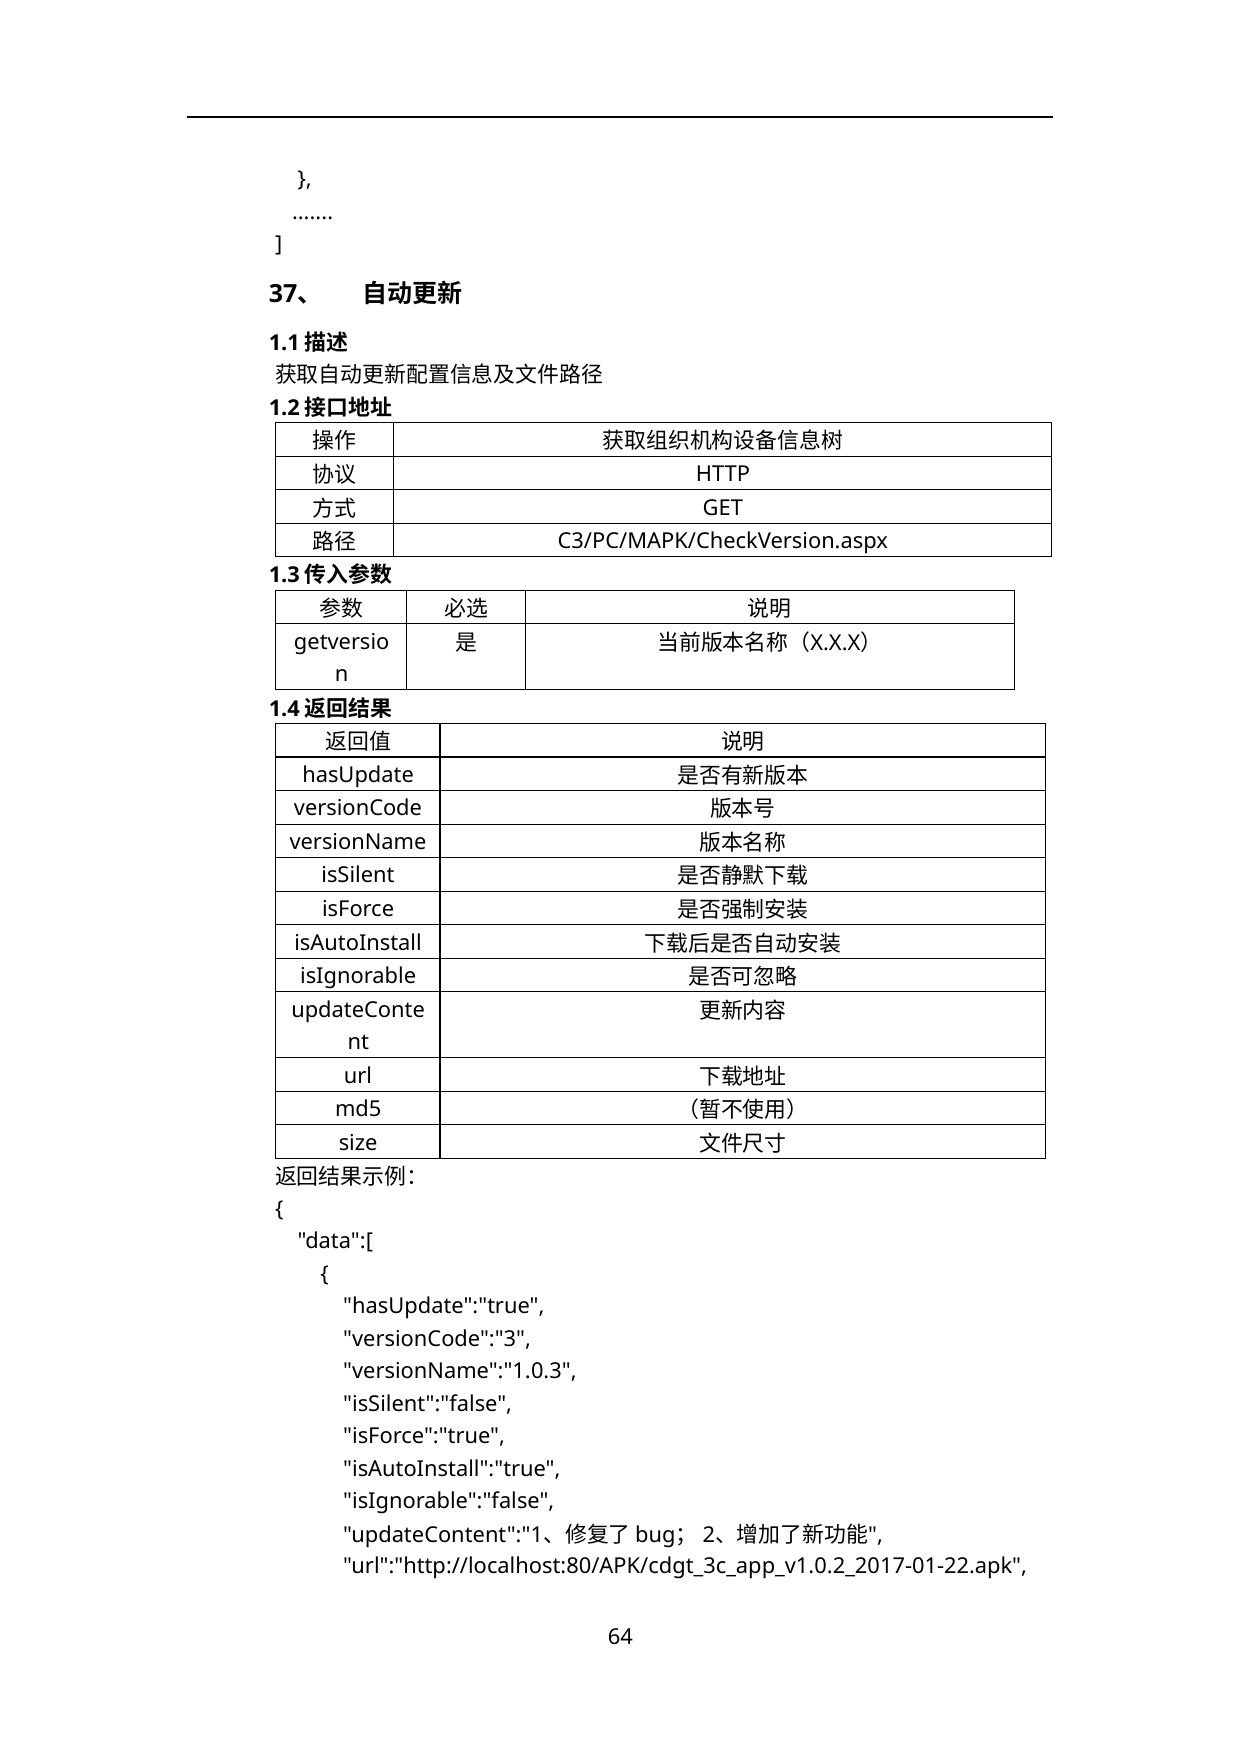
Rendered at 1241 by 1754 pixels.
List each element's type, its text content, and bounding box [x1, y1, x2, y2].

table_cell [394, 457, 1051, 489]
text { [187, 1191, 1053, 1224]
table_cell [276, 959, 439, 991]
text "url":"http://localhost:80/APK/cdgt_3c_app_v1.0.2_2017-01-22.apk", [187, 1549, 1053, 1581]
text "isAutoInstall":"true", [187, 1451, 1053, 1484]
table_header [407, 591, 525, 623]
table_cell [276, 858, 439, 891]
text { [187, 1256, 1053, 1289]
text 1.2接口地址 [231, 389, 1053, 422]
text 1.4返回结果 [231, 690, 1053, 723]
text "versionName":"1.0.3", [187, 1354, 1053, 1386]
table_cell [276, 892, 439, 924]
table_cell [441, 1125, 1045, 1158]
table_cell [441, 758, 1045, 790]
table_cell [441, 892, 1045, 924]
text 1.1描述 [231, 324, 1053, 357]
text "isForce":"true", [187, 1419, 1053, 1451]
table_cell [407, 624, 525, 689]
text "data":[ [187, 1224, 1053, 1256]
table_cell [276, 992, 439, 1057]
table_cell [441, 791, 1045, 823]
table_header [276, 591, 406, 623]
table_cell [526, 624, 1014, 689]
text "isIgnorable":"false", [187, 1484, 1053, 1516]
text ....... [187, 194, 1053, 227]
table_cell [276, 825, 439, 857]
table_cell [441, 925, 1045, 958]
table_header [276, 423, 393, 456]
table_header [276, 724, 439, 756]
text 获取自动更新配置信息及文件路径 [187, 357, 1053, 389]
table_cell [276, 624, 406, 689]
text 1.3传入参数 [231, 557, 1053, 590]
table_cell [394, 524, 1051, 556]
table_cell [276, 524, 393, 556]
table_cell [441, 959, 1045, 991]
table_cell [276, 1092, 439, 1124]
text 自动更新 [269, 259, 1053, 324]
text "hasUpdate":"true", [187, 1289, 1053, 1321]
text "versionCode":"3", [187, 1321, 1053, 1354]
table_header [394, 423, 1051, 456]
text 返回结果示例： [187, 1159, 1053, 1191]
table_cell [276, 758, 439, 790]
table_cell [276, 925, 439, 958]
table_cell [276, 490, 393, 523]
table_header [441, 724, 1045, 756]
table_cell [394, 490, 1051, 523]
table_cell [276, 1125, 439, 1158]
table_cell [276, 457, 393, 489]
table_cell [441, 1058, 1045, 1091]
text }, [187, 162, 1053, 194]
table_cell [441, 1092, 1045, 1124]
text "isSilent":"false", [187, 1386, 1053, 1419]
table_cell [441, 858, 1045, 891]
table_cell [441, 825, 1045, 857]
text "updateContent":"1、修复了bug； 2、增加了新功能", [187, 1516, 1053, 1549]
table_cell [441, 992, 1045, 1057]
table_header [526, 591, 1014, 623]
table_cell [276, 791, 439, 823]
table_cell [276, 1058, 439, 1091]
text ] [187, 227, 1053, 259]
